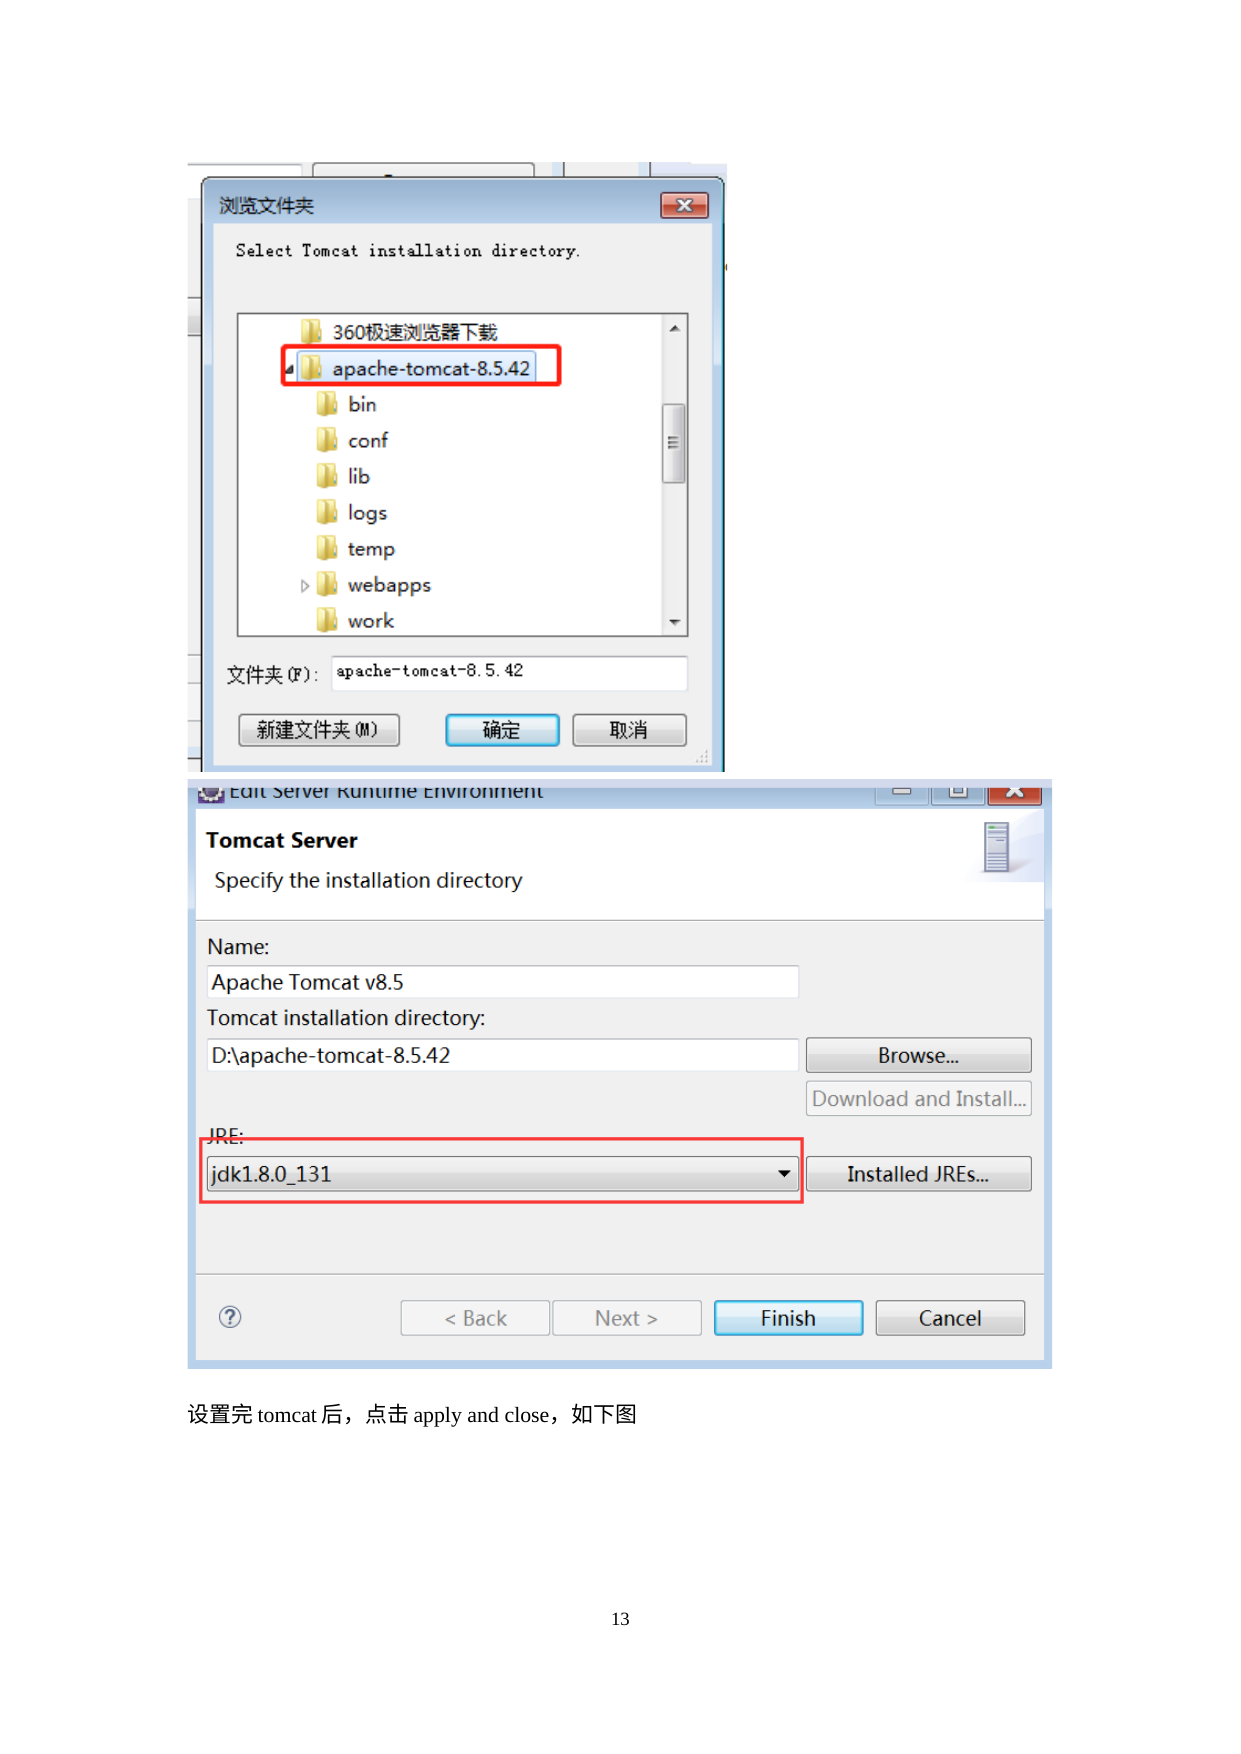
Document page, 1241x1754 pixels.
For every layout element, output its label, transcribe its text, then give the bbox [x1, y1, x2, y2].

picture [187, 779, 1053, 1369]
picture [187, 162, 728, 772]
text 设置完tomcat后，点击apply and close，如下图 [187, 1397, 1053, 1429]
